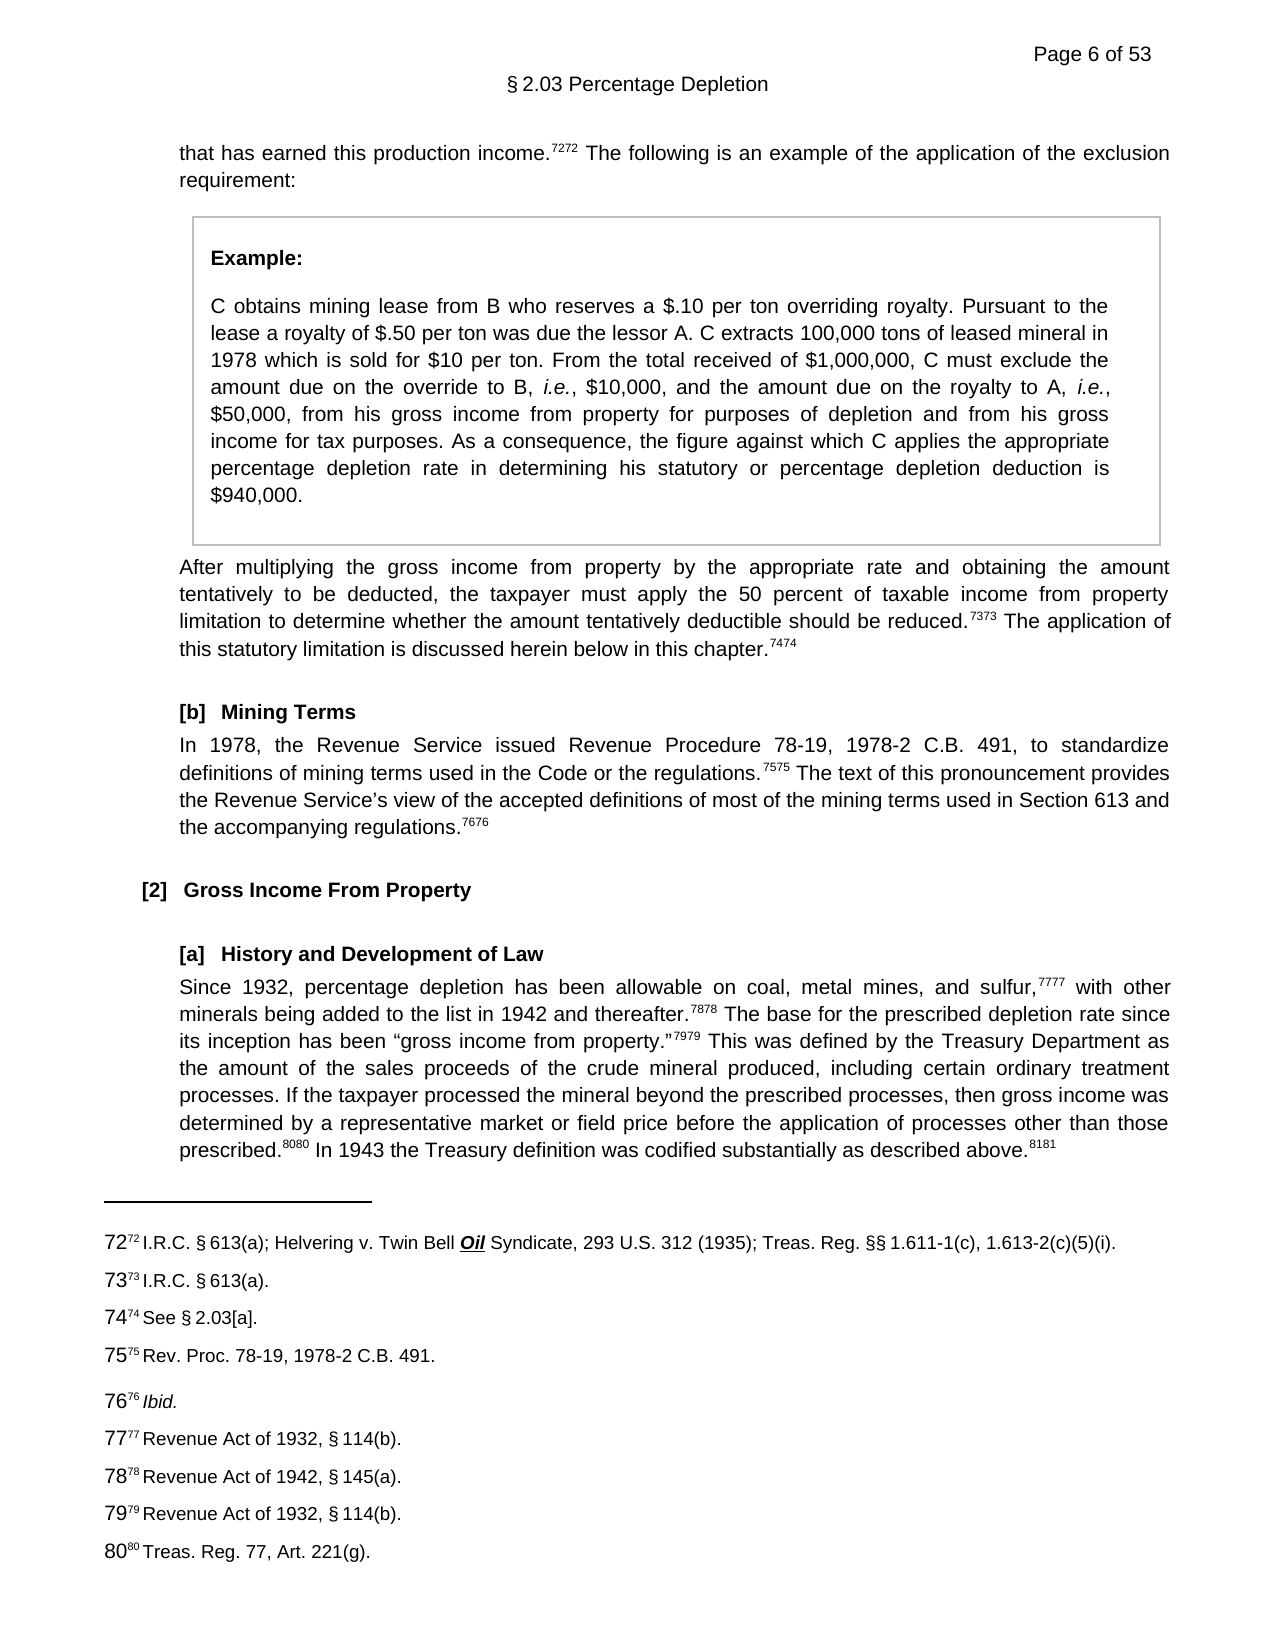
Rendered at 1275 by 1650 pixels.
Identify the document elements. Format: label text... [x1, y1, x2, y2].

text In view of the requirement that depletion be taken no more than once on the production from a particular mineral property,69 the holder of an economic interest computes depletion only on his share of the proceeds.70 He must exclude from his gross income from property the income attributable to the economic interests of others in the property.71 In addition, for Section 61 gross income purposes, such amount is excludable by the payor and necessarily includable by the payee since it is the latter’s economic interest that has earned this production income.72 The following is an example of the application of the exclusion requirement: [179, 137, 1171, 192]
text In 1978, the Revenue Service issued Revenue Procedure 78-19, 1978-2 C.B. 491, to standardize definitions of mining terms used in the Code or the regulations.75 The text of this pronouncement provides the Revenue Service’s view of the accepted definitions of most of the mining terms used in Section 613 and the accompanying regulations.76 [179, 730, 1171, 838]
list Mining Terms [179, 697, 1171, 724]
table_header Example: C obtains mining lease from B who reserves a $.10 per ton overriding royalty. Pursuant to the lease a royalty of $.50 per ton was due the lessor A. C extracts 100,000 tons of leased mineral in 1978 which is sold for $10 per ton. From the total received of $1,000,000, C must exclude the amount due on the override to B, i.e., $10,000, and the amount due on the royalty to A, i.e., $50,000, from his gross income from property for purposes of depletion and from his gross income for tax purposes. As a consequence, the figure against which C applies the appropriate percentage depletion rate in determining his statutory or percentage depletion deduction is $940,000. [194, 218, 1159, 544]
text Since 1932, percentage depletion has been allowable on coal, metal mines, and sulfur,77 with other minerals being added to the list in 1942 and thereafter.78 The base for the prescribed depletion rate since its inception has been “gross income from property.”79 This was defined by the Treasury Department as the amount of the sales proceeds of the crude mineral produced, including certain ordinary treatment processes. If the taxpayer processed the mineral beyond the prescribed processes, then gross income was determined by a representative market or field price before the application of processes other than those prescribed.80 In 1943 the Treasury definition was codified substantially as described above.81 [179, 972, 1171, 1161]
list History and Development of Law [179, 938, 1171, 966]
text After multiplying the gross income from property by the appropriate rate and obtaining the amount tentatively to be deducted, the taxpayer must apply the 50 percent of taxable income from property limitation to determine whether the amount tentatively deductible should be reduced.73 The application of this statutory limitation is discussed herein below in this chapter.74 [179, 552, 1171, 660]
list Gross Income From Property [142, 875, 1171, 902]
